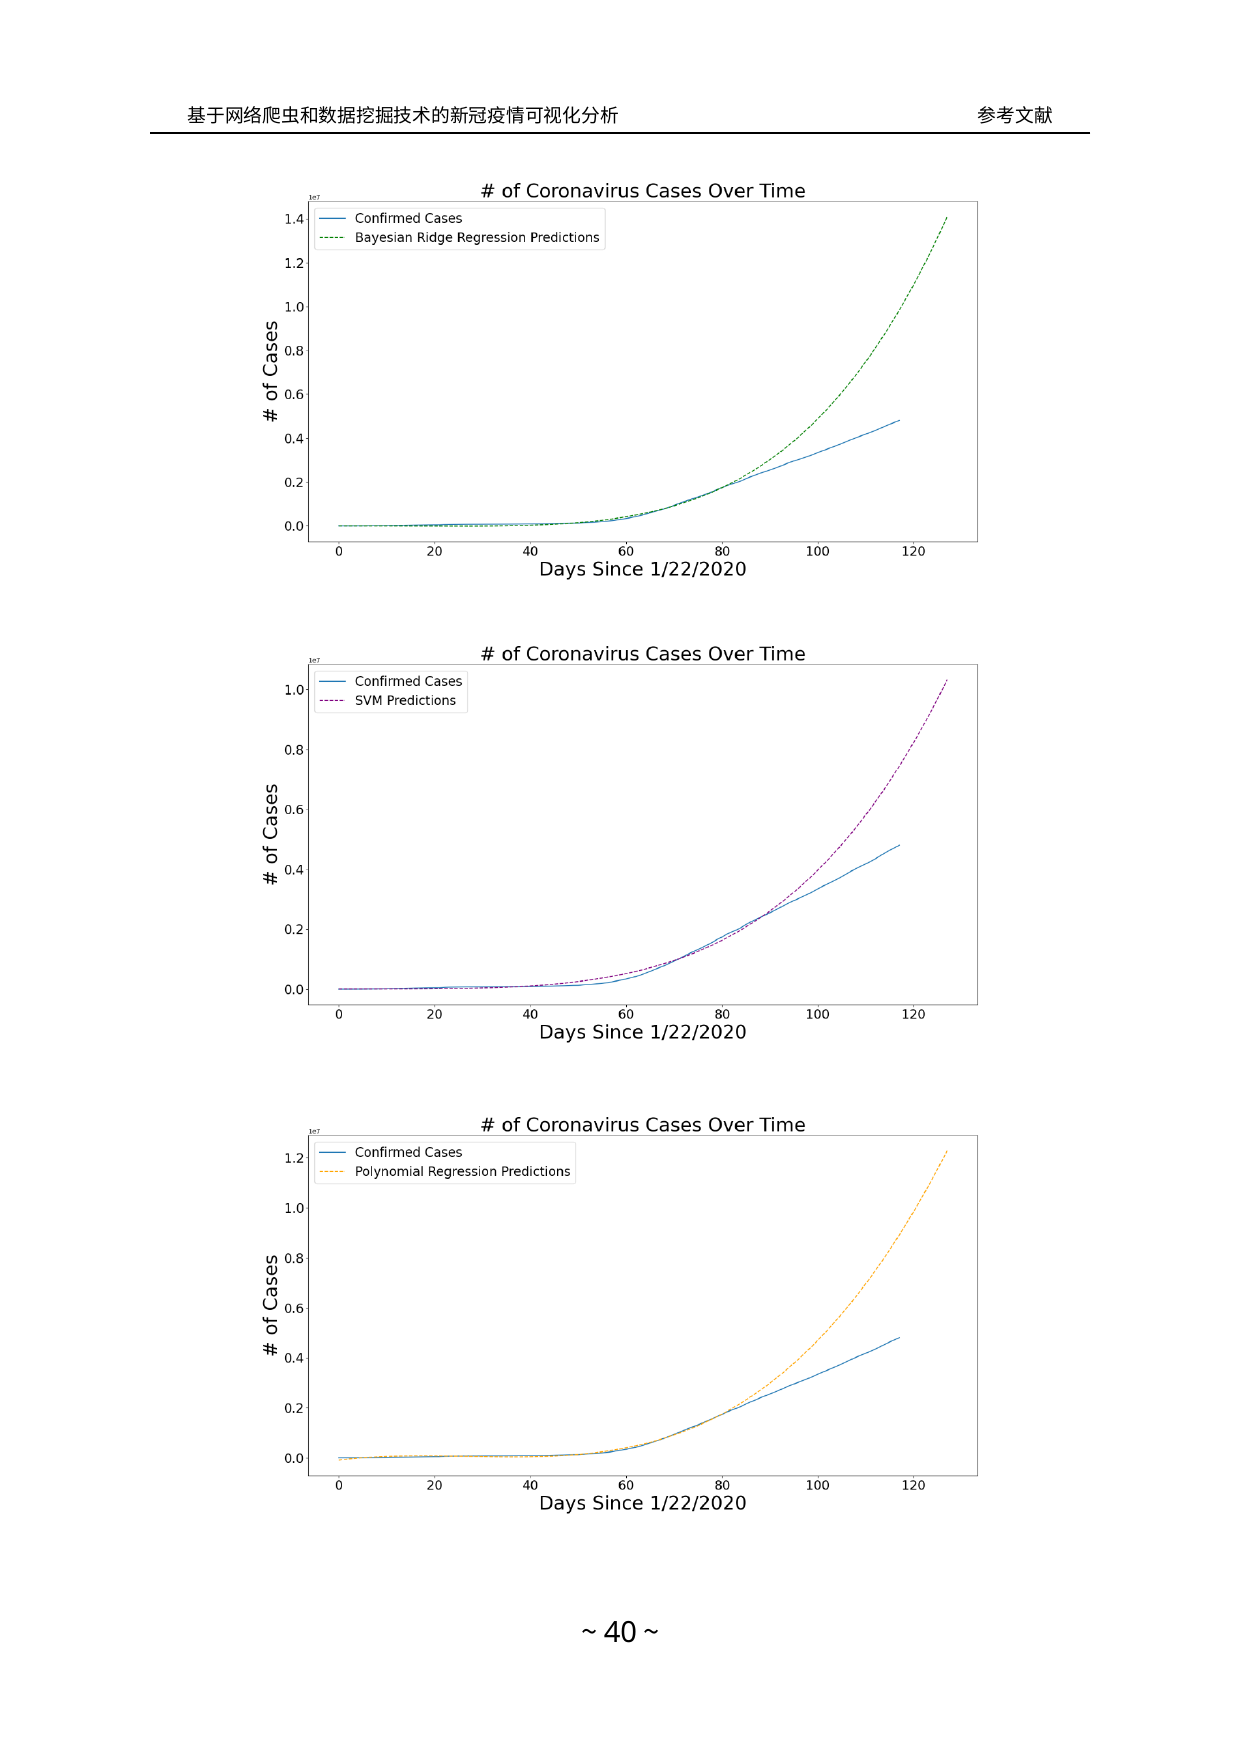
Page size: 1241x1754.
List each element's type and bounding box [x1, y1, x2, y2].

picture [256, 176, 984, 586]
picture [256, 1110, 984, 1520]
picture [256, 639, 984, 1049]
